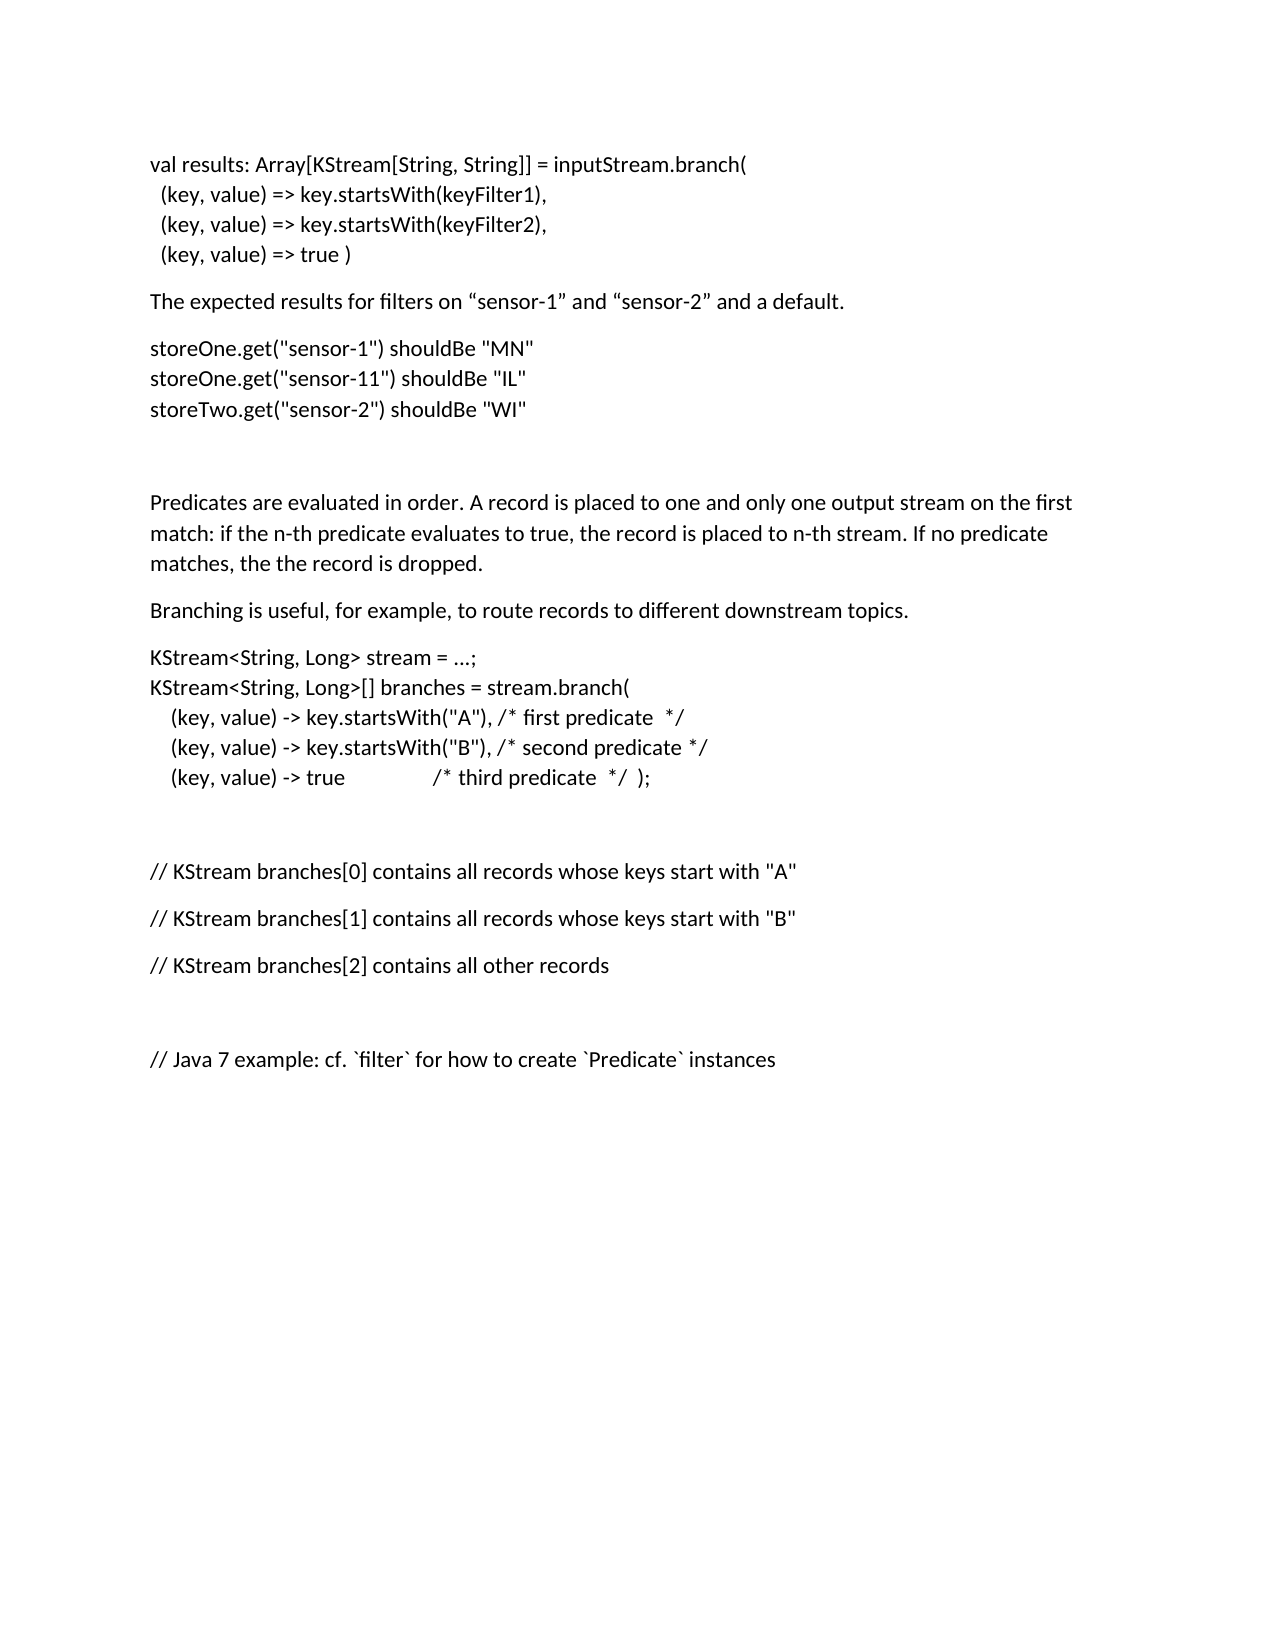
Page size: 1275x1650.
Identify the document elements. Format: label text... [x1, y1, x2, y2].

text Branching is useful, for example, to route records to different downstream topics. [150, 596, 1125, 624]
text // KStream branches[1] contains all records whose keys start with "B" [150, 904, 1125, 932]
text storeOne.get("sensor-1") shouldBe "MN" storeOne.get("sensor-11") shouldBe "IL" storeTwo.get("sensor-2") shouldBe "WI" [150, 334, 1125, 423]
text val results: Array[KStream[String, String]] = inputStream.branch( (key, value) => key.startsWith(keyFilter1), (key, value) => key.startsWith(keyFilter2), (key, value) => true ) [150, 150, 1125, 269]
text Predicates are evaluated in order. A record is placed to one and only one output stream on the first match: if the n-th predicate evaluates to true, the record is placed to n-th stream. If no predicate matches, the the record is dropped. [150, 488, 1125, 577]
text // KStream branches[0] contains all records whose keys start with "A" [150, 857, 1125, 885]
text // Java 7 example: cf. `filter` for how to create `Predicate` instances [150, 1045, 1125, 1073]
text // KStream branches[2] contains all other records [150, 951, 1125, 979]
text The expected results for filters on “sensor-1” and “sensor-2” and a default. [150, 287, 1125, 316]
text KStream<String, Long> stream = ...; KStream<String, Long>[] branches = stream.branch( (key, value) -> key.startsWith("A"), /* first predicate */ (key, value) -> key.startsWith("B"), /* second predicate */ (key, value) -> true /* third predicate */ ); [150, 643, 1125, 792]
